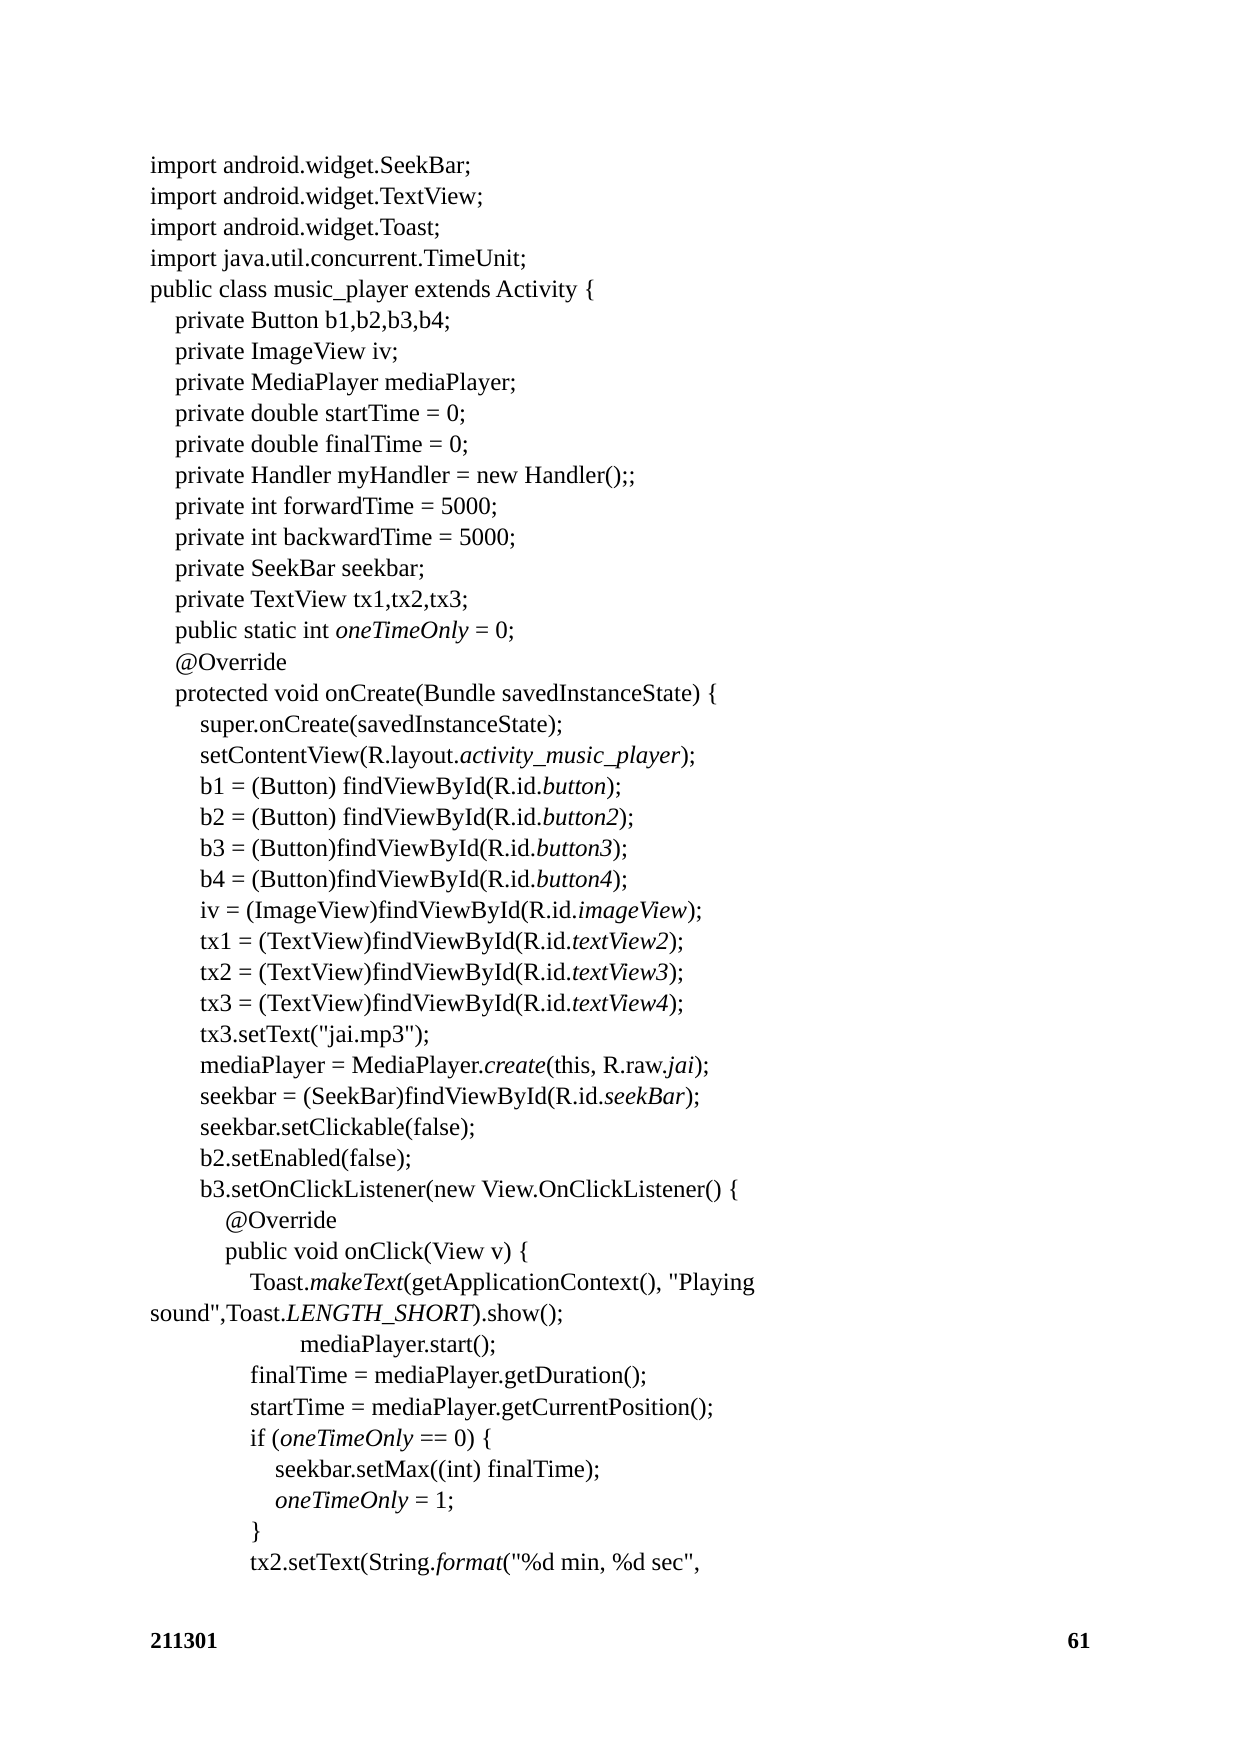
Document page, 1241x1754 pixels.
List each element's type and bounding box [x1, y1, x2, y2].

text [150, 150, 1090, 1576]
